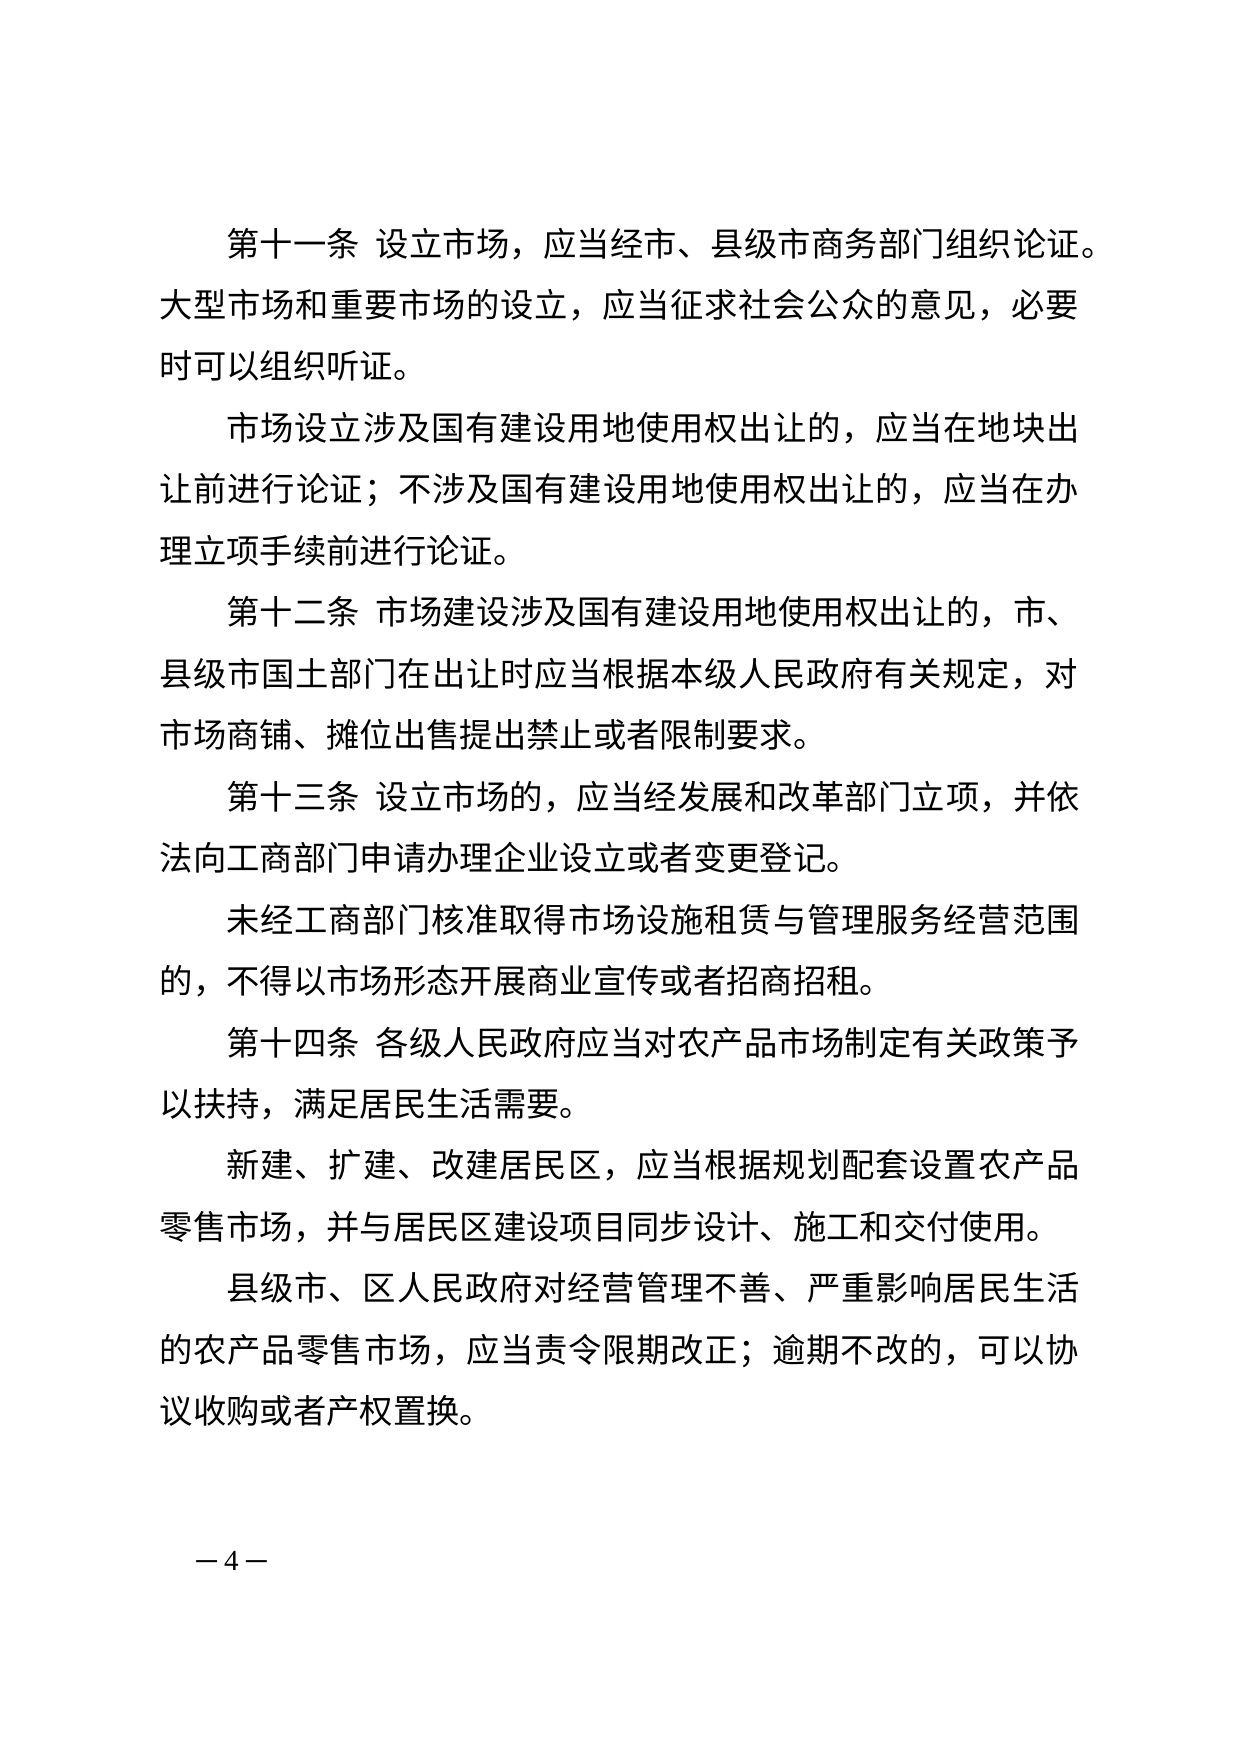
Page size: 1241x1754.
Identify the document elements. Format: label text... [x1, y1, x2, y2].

text 新建、扩建、改建居民区，应当根据规划配套设置农产品零售市场，并与居民区建设项目同步设计、施工和交付使用。 [159, 1129, 1081, 1252]
text 第十一条 设立市场，应当经市、县级市商务部门组织论证。大型市场和重要市场的设立，应当征求社会公众的意见，必要时可以组织听证。 [159, 207, 1081, 391]
text 第十二条 市场建设涉及国有建设用地使用权出让的，市、县级市国土部门在出让时应当根据本级人民政府有关规定，对市场商铺、摊位出售提出禁止或者限制要求。 [159, 576, 1081, 760]
text 县级市、区人民政府对经营管理不善、严重影响居民生活的农产品零售市场，应当责令限期改正；逾期不改的，可以协议收购或者产权置换。 [159, 1252, 1081, 1436]
text 第十三条 设立市场的，应当经发展和改革部门立项，并依法向工商部门申请办理企业设立或者变更登记。 [159, 760, 1081, 883]
text 未经工商部门核准取得市场设施租赁与管理服务经营范围的，不得以市场形态开展商业宣传或者招商招租。 [159, 883, 1081, 1006]
text 市场设立涉及国有建设用地使用权出让的，应当在地块出让前进行论证；不涉及国有建设用地使用权出让的，应当在办理立项手续前进行论证。 [159, 391, 1081, 576]
text 第十四条 各级人民政府应当对农产品市场制定有关政策予以扶持，满足居民生活需要。 [159, 1006, 1081, 1129]
